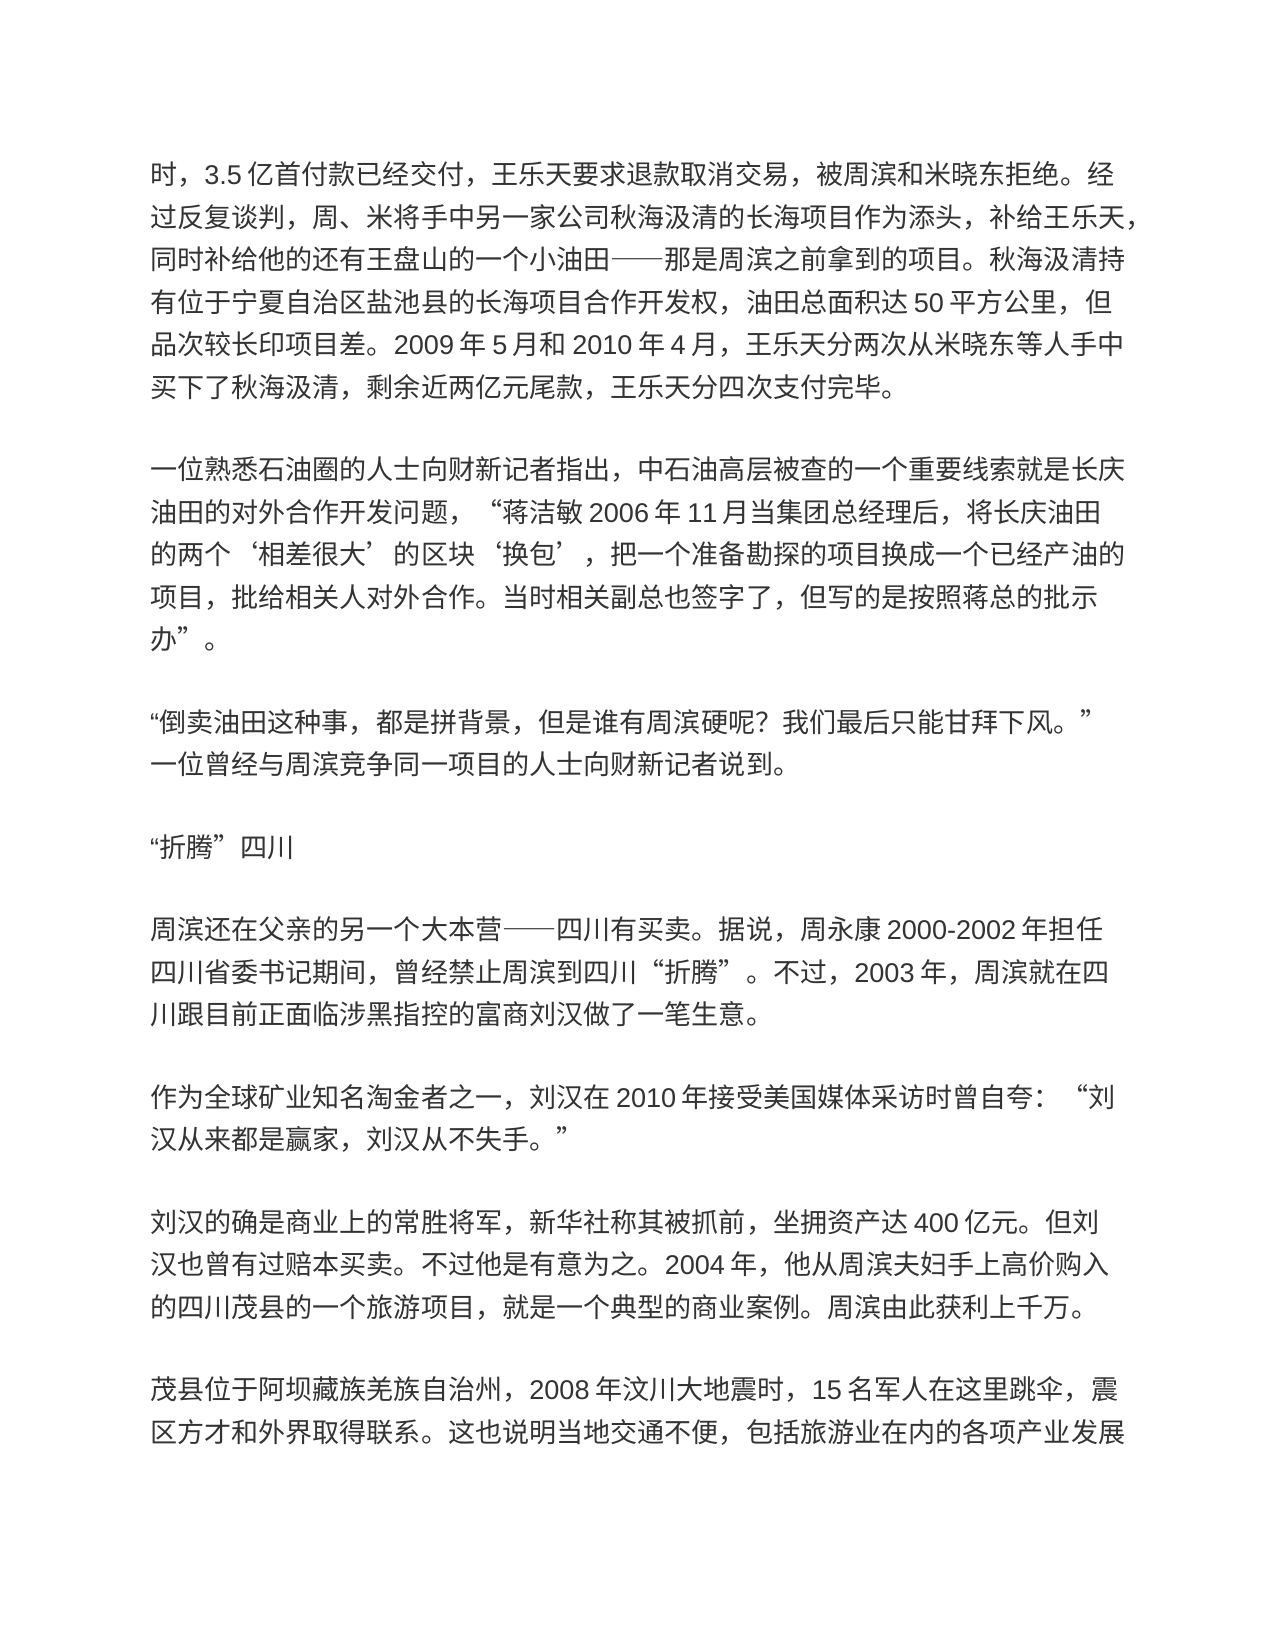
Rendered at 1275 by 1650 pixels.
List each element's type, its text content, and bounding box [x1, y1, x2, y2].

text 一位熟悉石油圈的人士向财新记者指出，中石油高层被查的一个重要线索就是长庆油田的对外合作开发问题，“蒋洁敏2006年11月当集团总经理后，将长庆油田的两个‘相差很大’的区块‘换包’，把一个准备勘探的项目换成一个已经产油的项目，批给相关人对外合作。当时相关副总也签字了，但写的是按照蒋总的批示办”。 [150, 445, 1125, 657]
text “折腾”四川 [150, 822, 1125, 865]
text 周滨还在父亲的另一个大本营——四川有买卖。据说，周永康2000-2002年担任四川省委书记期间，曾经禁止周滨到四川“折腾”。不过，2003年，周滨就在四川跟目前正面临涉黑指控的富商刘汉做了一笔生意。 [150, 905, 1125, 1032]
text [150, 150, 1125, 405]
text 刘汉的确是商业上的常胜将军，新华社称其被抓前，坐拥资产达400亿元。但刘汉也曾有过赔本买卖。不过他是有意为之。2004年，他从周滨夫妇手上高价购入的四川茂县的一个旅游项目，就是一个典型的商业案例。周滨由此获利上千万。 [150, 1197, 1125, 1325]
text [150, 1365, 1125, 1450]
text “倒卖油田这种事，都是拼背景，但是谁有周滨硬呢？我们最后只能甘拜下风。”一位曾经与周滨竞争同一项目的人士向财新记者说到。 [150, 697, 1125, 782]
text 作为全球矿业知名淘金者之一，刘汉在2010年接受美国媒体采访时曾自夸：“刘汉从来都是赢家，刘汉从不失手。” [150, 1072, 1125, 1157]
